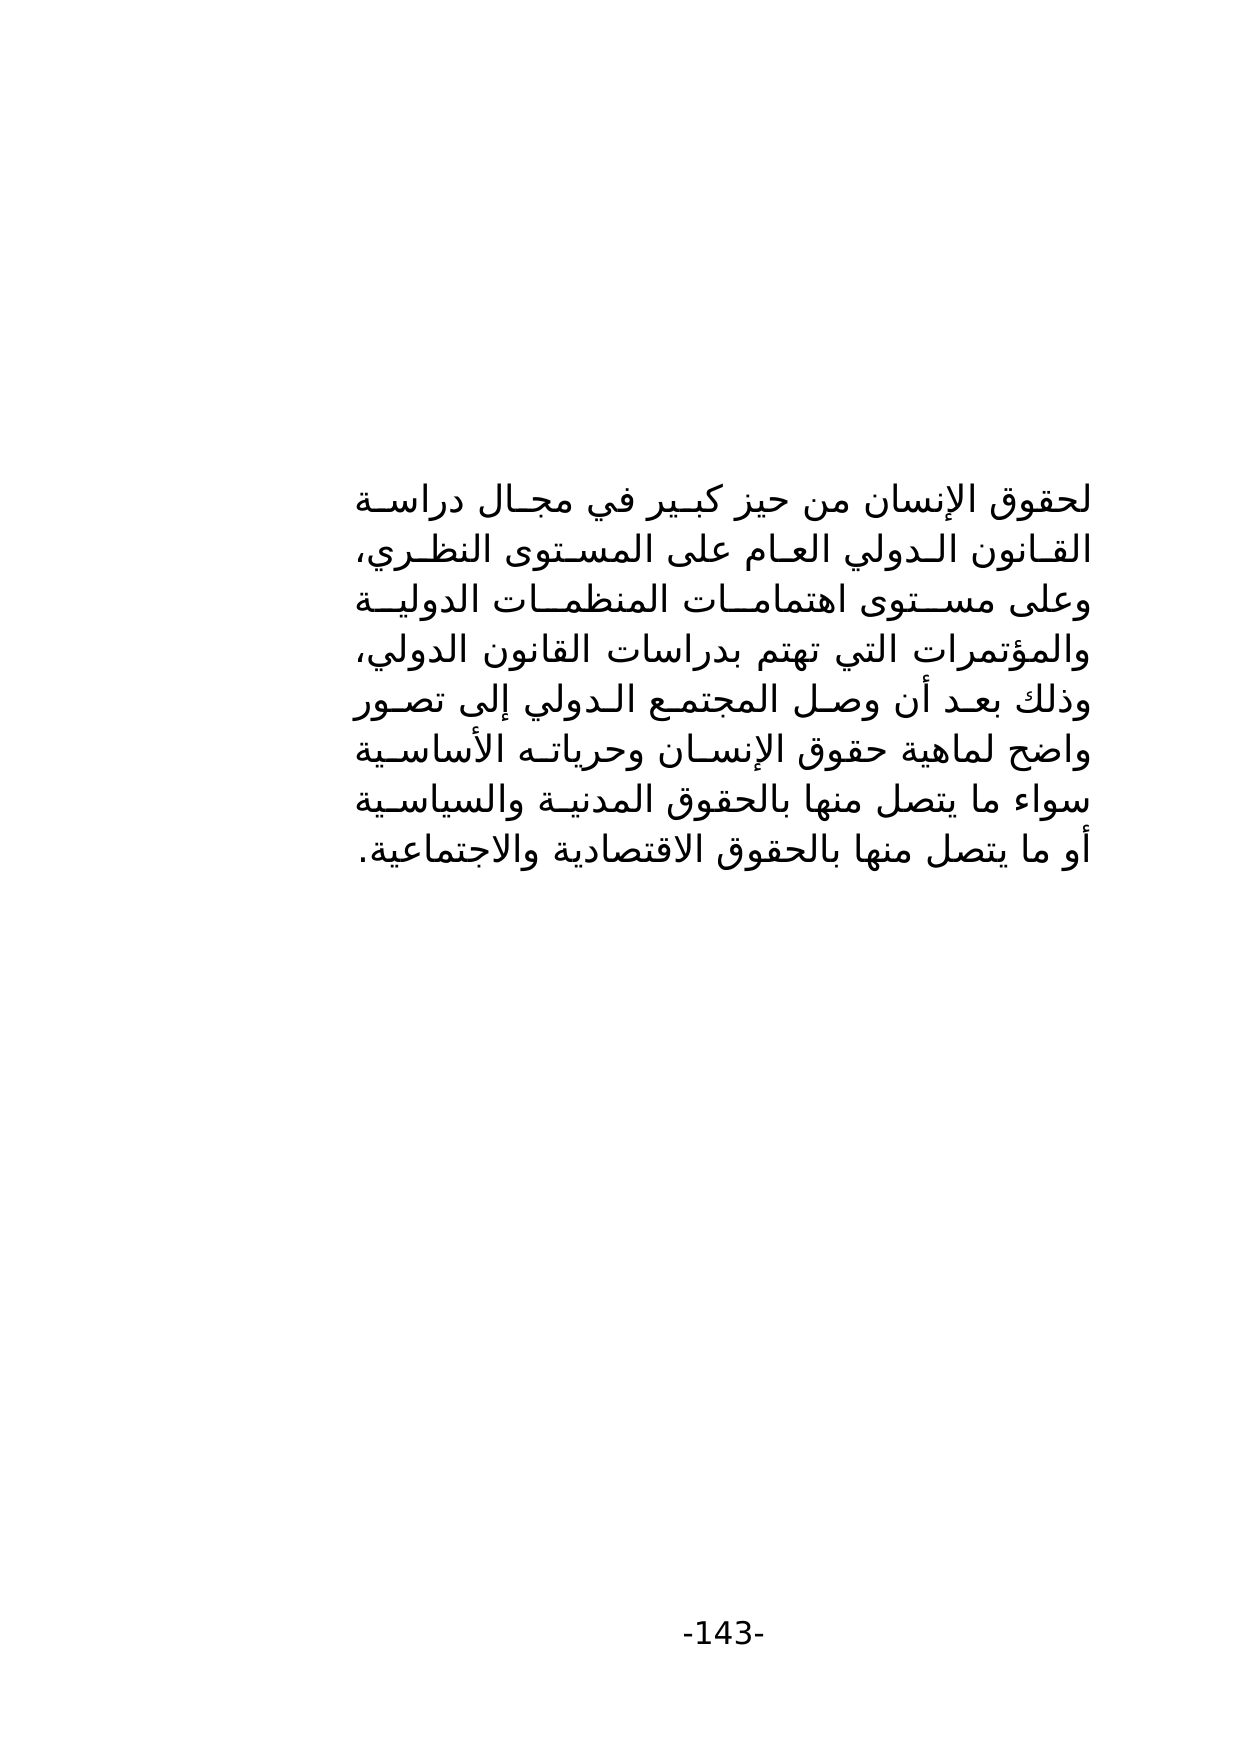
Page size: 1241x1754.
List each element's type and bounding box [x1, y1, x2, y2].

text [354, 472, 1092, 872]
